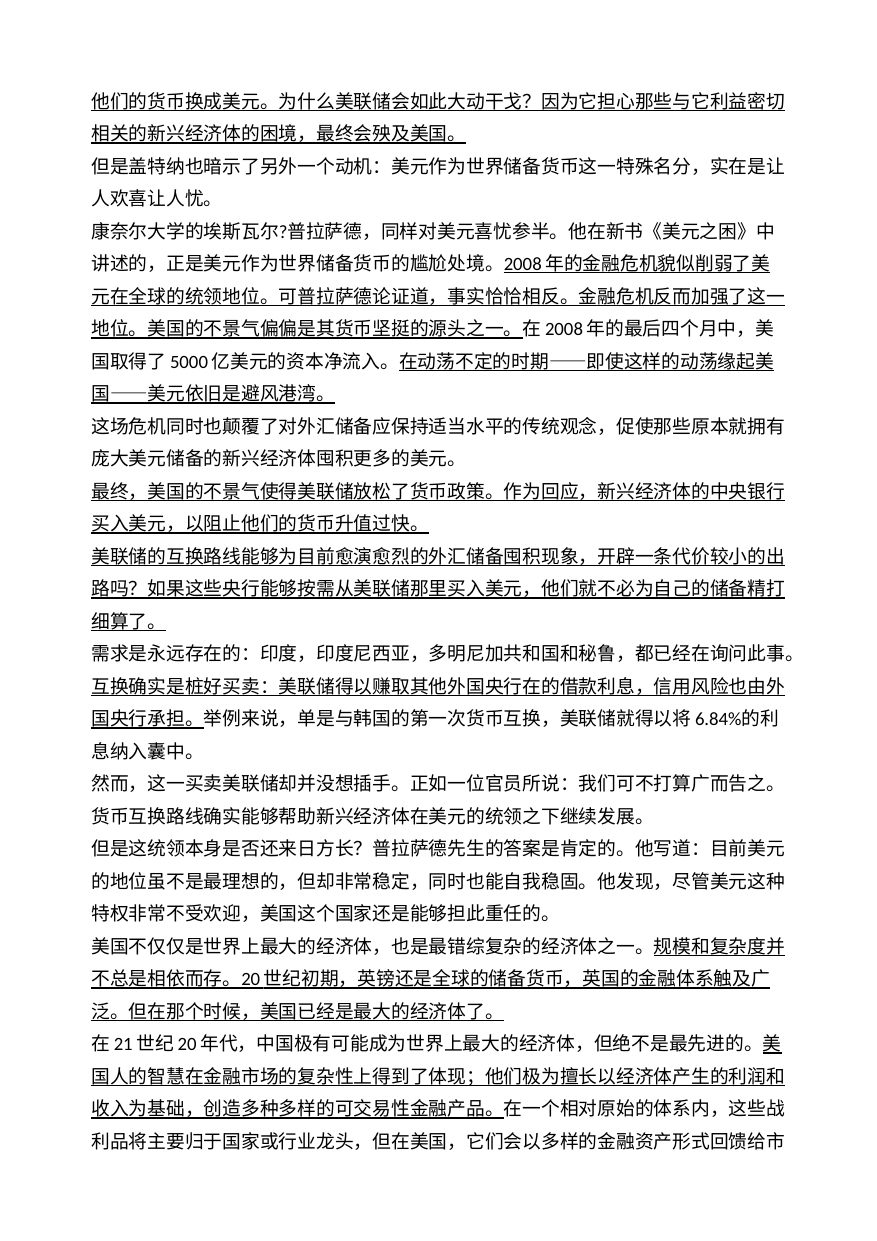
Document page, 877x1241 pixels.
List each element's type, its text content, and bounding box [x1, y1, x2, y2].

text 康奈尔大学的埃斯瓦尔?普拉萨德，同样对美元喜忧参半。他在新书《美元之困》中讲述的，正是美元作为世界储备货币的尴尬处境。2008年的金融危机貌似削弱了美元在全球的统领地位。可普拉萨德论证道，事实恰恰相反。金融危机反而加强了这一地位。美国的不景气偏偏是其货币坚挺的源头之一。在2008年的最后四个月中，美国取得了5000亿美元的资本净流入。在动荡不定的时期——即使这样的动荡缘起美国——美元依旧是避风港湾。 [91, 214, 786, 409]
text 需求是永远存在的：印度，印度尼西亚，多明尼加共和国和秘鲁，都已经在询问此事。互换确实是桩好买卖：美联储得以赚取其他外国央行在的借款利息，信用风险也由外国央行承担。举例来说，单是与韩国的第一次货币互换，美联储就得以将6.84%的利息纳入囊中。 [91, 636, 786, 766]
text 这场危机同时也颠覆了对外汇储备应保持适当水平的传统观念，促使那些原本就拥有庞大美元储备的新兴经济体囤积更多的美元。 [91, 409, 786, 474]
text 但是盖特纳也暗示了另外一个动机：美元作为世界储备货币这一特殊名分，实在是让人欢喜让人忧。 [91, 149, 786, 214]
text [91, 1026, 786, 1156]
text 美联储的互换路线能够为目前愈演愈烈的外汇储备囤积现象，开辟一条代价较小的出路吗？如果这些央行能够按需从美联储那里买入美元，他们就不必为自己的储备精打细算了。 [91, 539, 786, 636]
text 美国不仅仅是世界上最大的经济体，也是最错综复杂的经济体之一。规模和复杂度并不总是相依而存。20世纪初期，英镑还是全球的储备货币，英国的金融体系触及广泛。但在那个时候，美国已经是最大的经济体了。 [91, 929, 786, 1026]
text 最终，美国的不景气使得美联储放松了货币政策。作为回应，新兴经济体的中央银行买入美元，以阻止他们的货币升值过快。 [91, 474, 786, 539]
text 然而，这一买卖美联储却并没想插手。正如一位官员所说：我们可不打算广而告之。货币互换路线确实能够帮助新兴经济体在美元的统领之下继续发展。 [91, 766, 786, 831]
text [91, 84, 786, 149]
text 但是这统领本身是否还来日方长？普拉萨德先生的答案是肯定的。他写道：目前美元的地位虽不是最理想的，但却非常稳定，同时也能自我稳固。他发现，尽管美元这种特权非常不受欢迎，美国这个国家还是能够担此重任的。 [91, 831, 786, 929]
